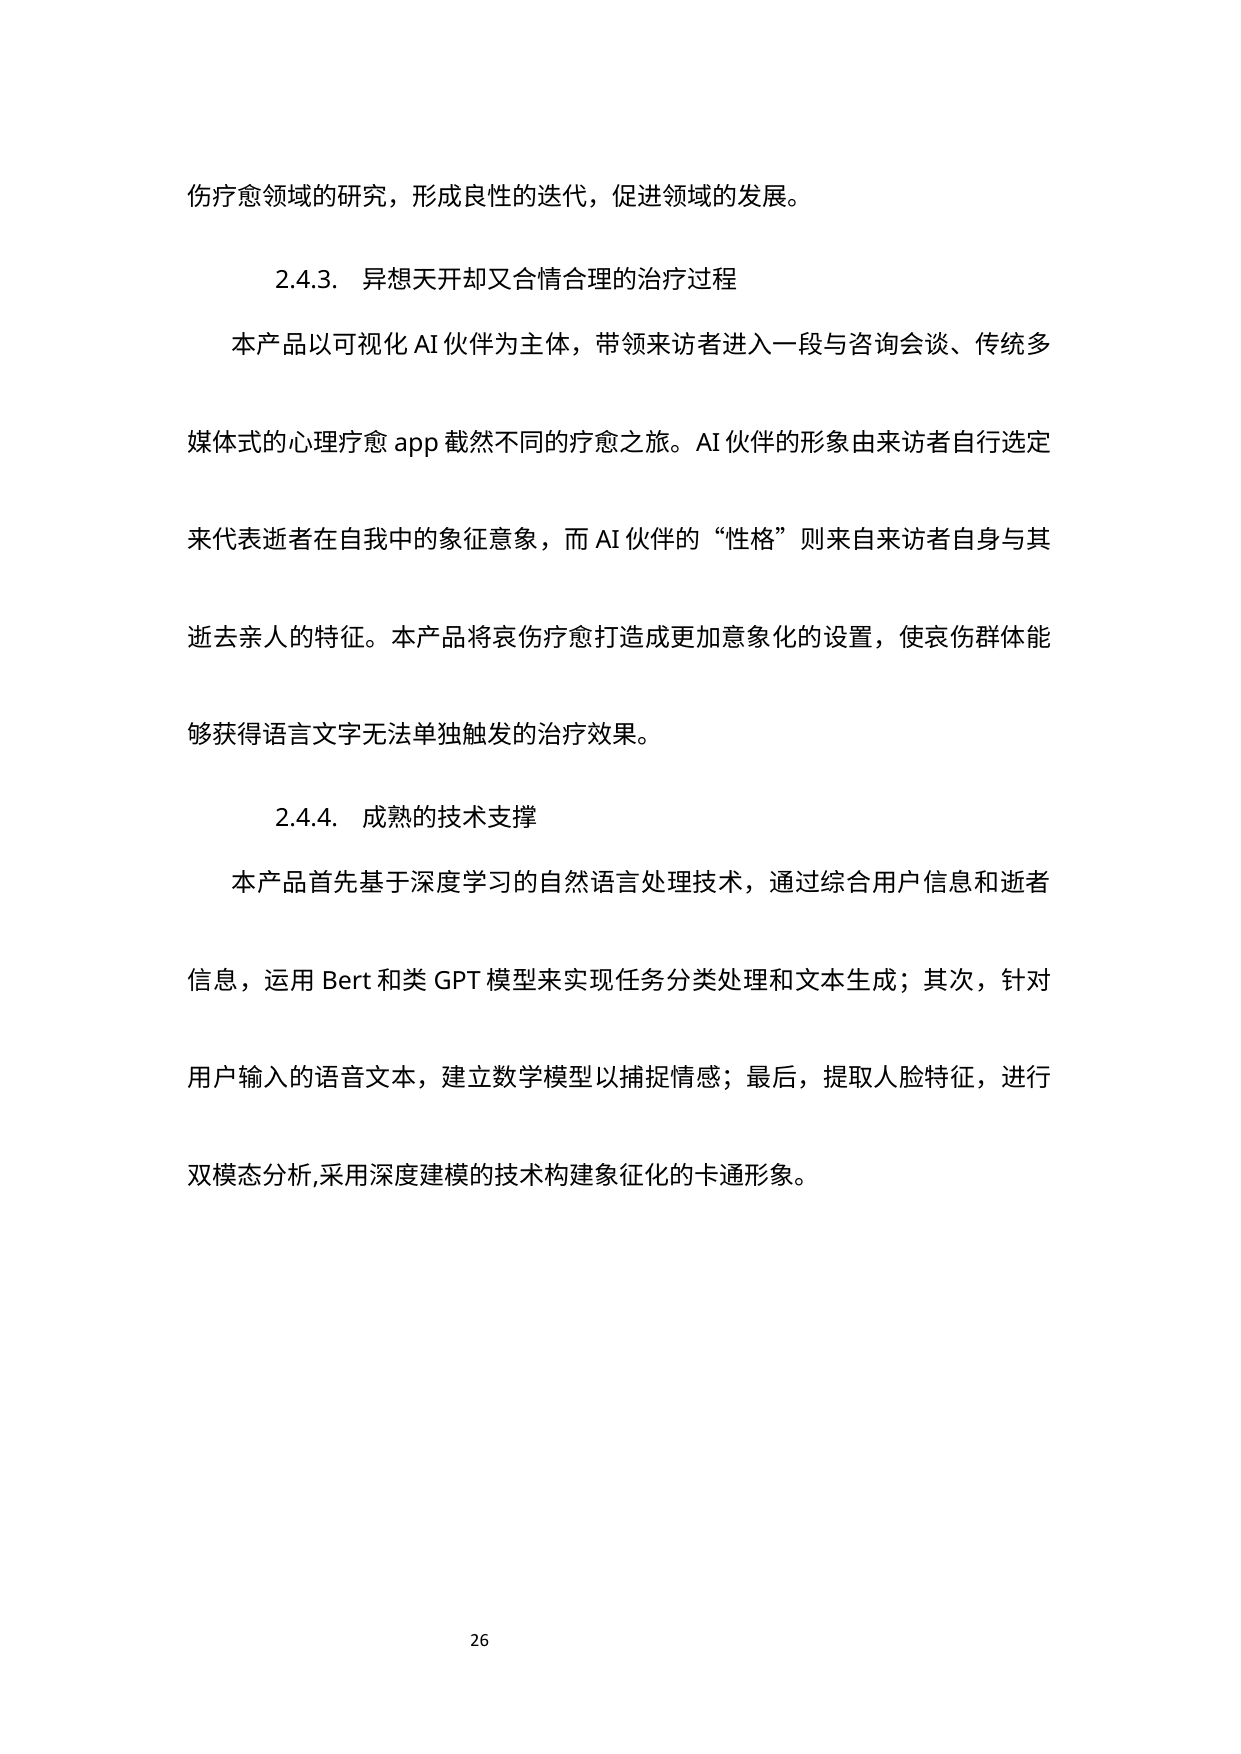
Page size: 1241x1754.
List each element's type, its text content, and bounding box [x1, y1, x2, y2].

text 本产品首先基于深度学习的自然语言处理技术，通过综合用户信息和逝者信息，运用Bert和类GPT模型来实现任务分类处理和文本生成；其次，针对用户输入的语音文本，建立数学模型以捕捉情感；最后，提取人脸特征，进行双模态分析,采用深度建模的技术构建象征化的卡通形象。 [187, 848, 1053, 1206]
list 成熟的技术支撑 [275, 783, 1053, 848]
list 异想天开却又合情合理的治疗过程 [275, 245, 1053, 310]
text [187, 162, 1053, 227]
text 本产品以可视化AI伙伴为主体，带领来访者进入一段与咨询会谈、传统多媒体式的心理疗愈app截然不同的疗愈之旅。AI伙伴的形象由来访者自行选定来代表逝者在自我中的象征意象，而AI伙伴的“性格”则来自来访者自身与其逝去亲人的特征。本产品将哀伤疗愈打造成更加意象化的设置，使哀伤群体能够获得语言文字无法单独触发的治疗效果。 [187, 310, 1053, 765]
